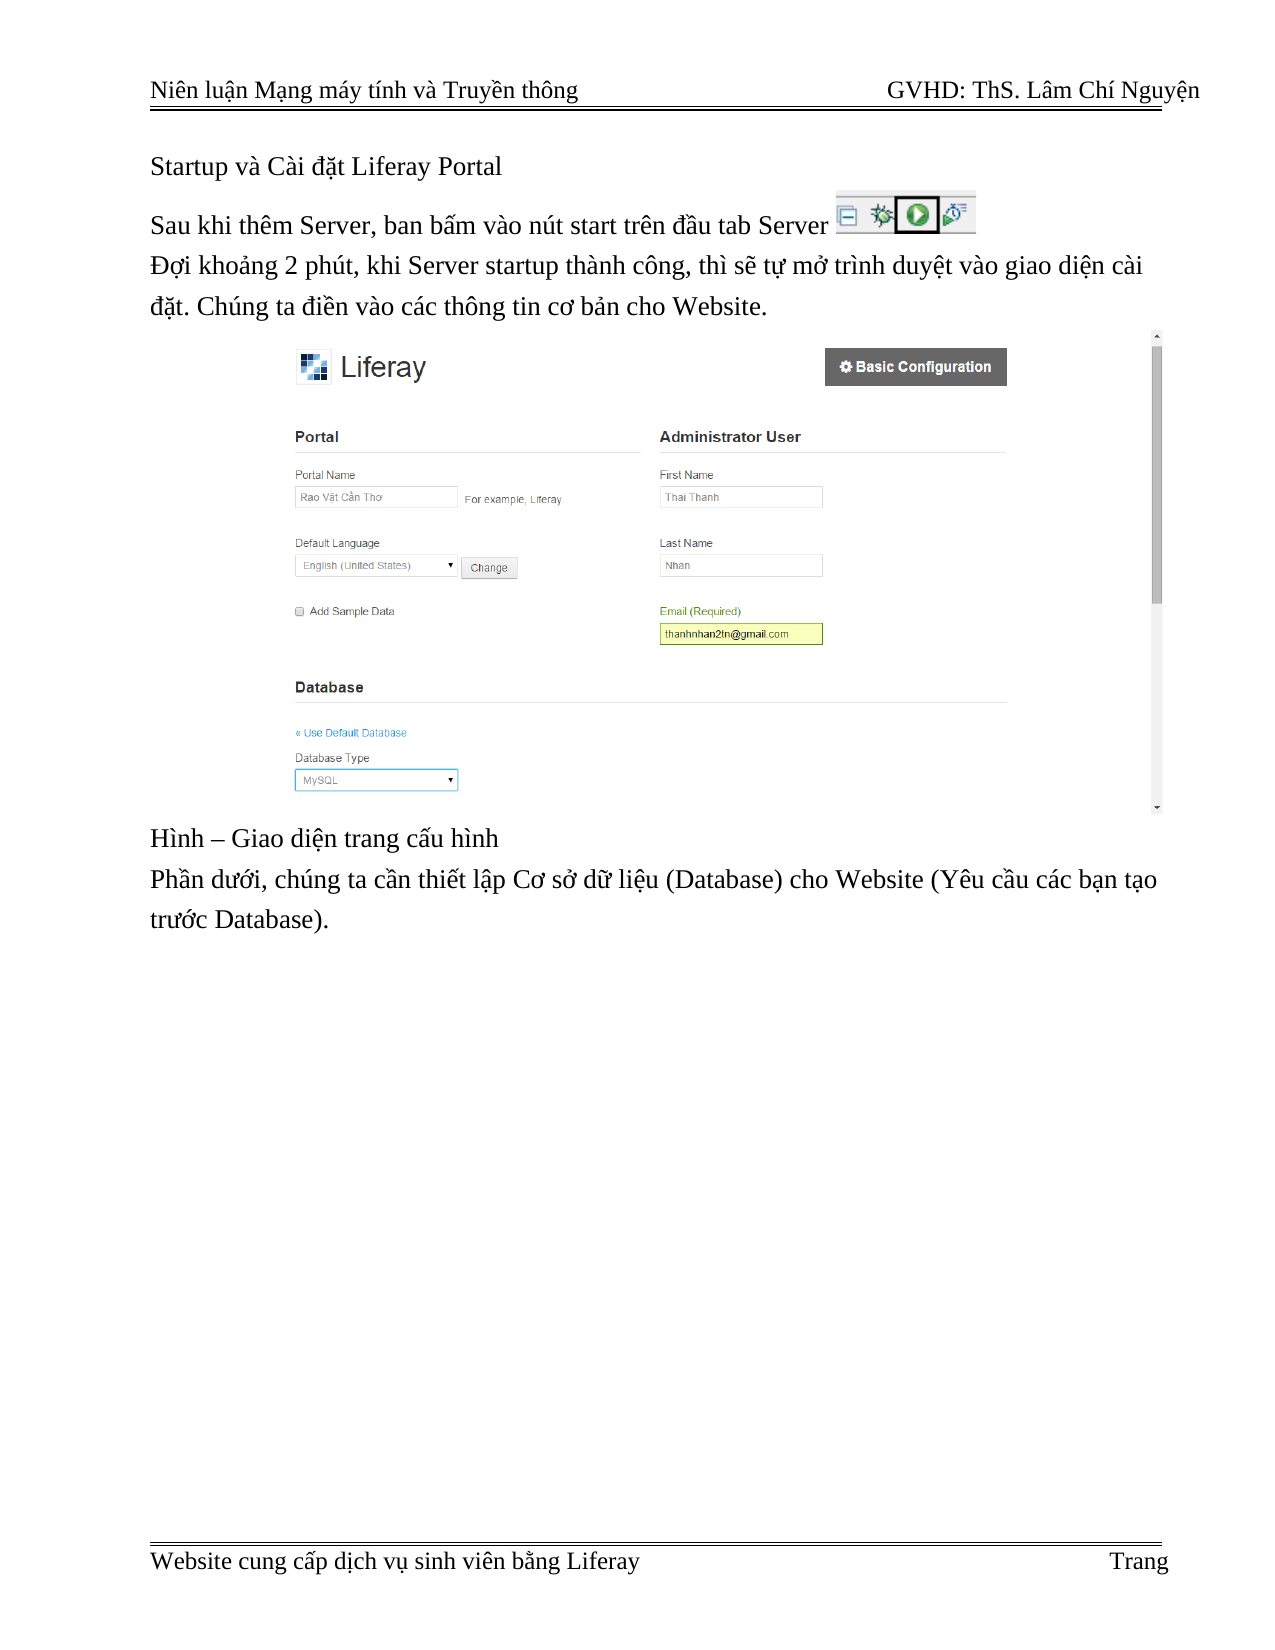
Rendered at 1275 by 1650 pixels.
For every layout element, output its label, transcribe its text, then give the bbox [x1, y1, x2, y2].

picture [835, 190, 977, 234]
text Startup và Cài đặt Liferay Portal [150, 150, 1162, 181]
text Hình – Giao diện trang cấu hình [150, 822, 1162, 854]
text Đợi khoảng 2 phút, khi Server startup thành công, thì sẽ tự mở trình duyệt vào giao diện cài đặt. Chúng ta điền vào các thông tin cơ bản cho Website. [150, 249, 1162, 321]
text Sau khi thêm Server, ban bấm vào nút start trên đầu tab Server [150, 190, 1162, 240]
text Phần dưới, chúng ta cần thiết lập Cơ sở dữ liệu (Database) cho Website (Yêu cầu các bạn tạo trước Database). [150, 863, 1162, 934]
picture [150, 330, 1163, 814]
